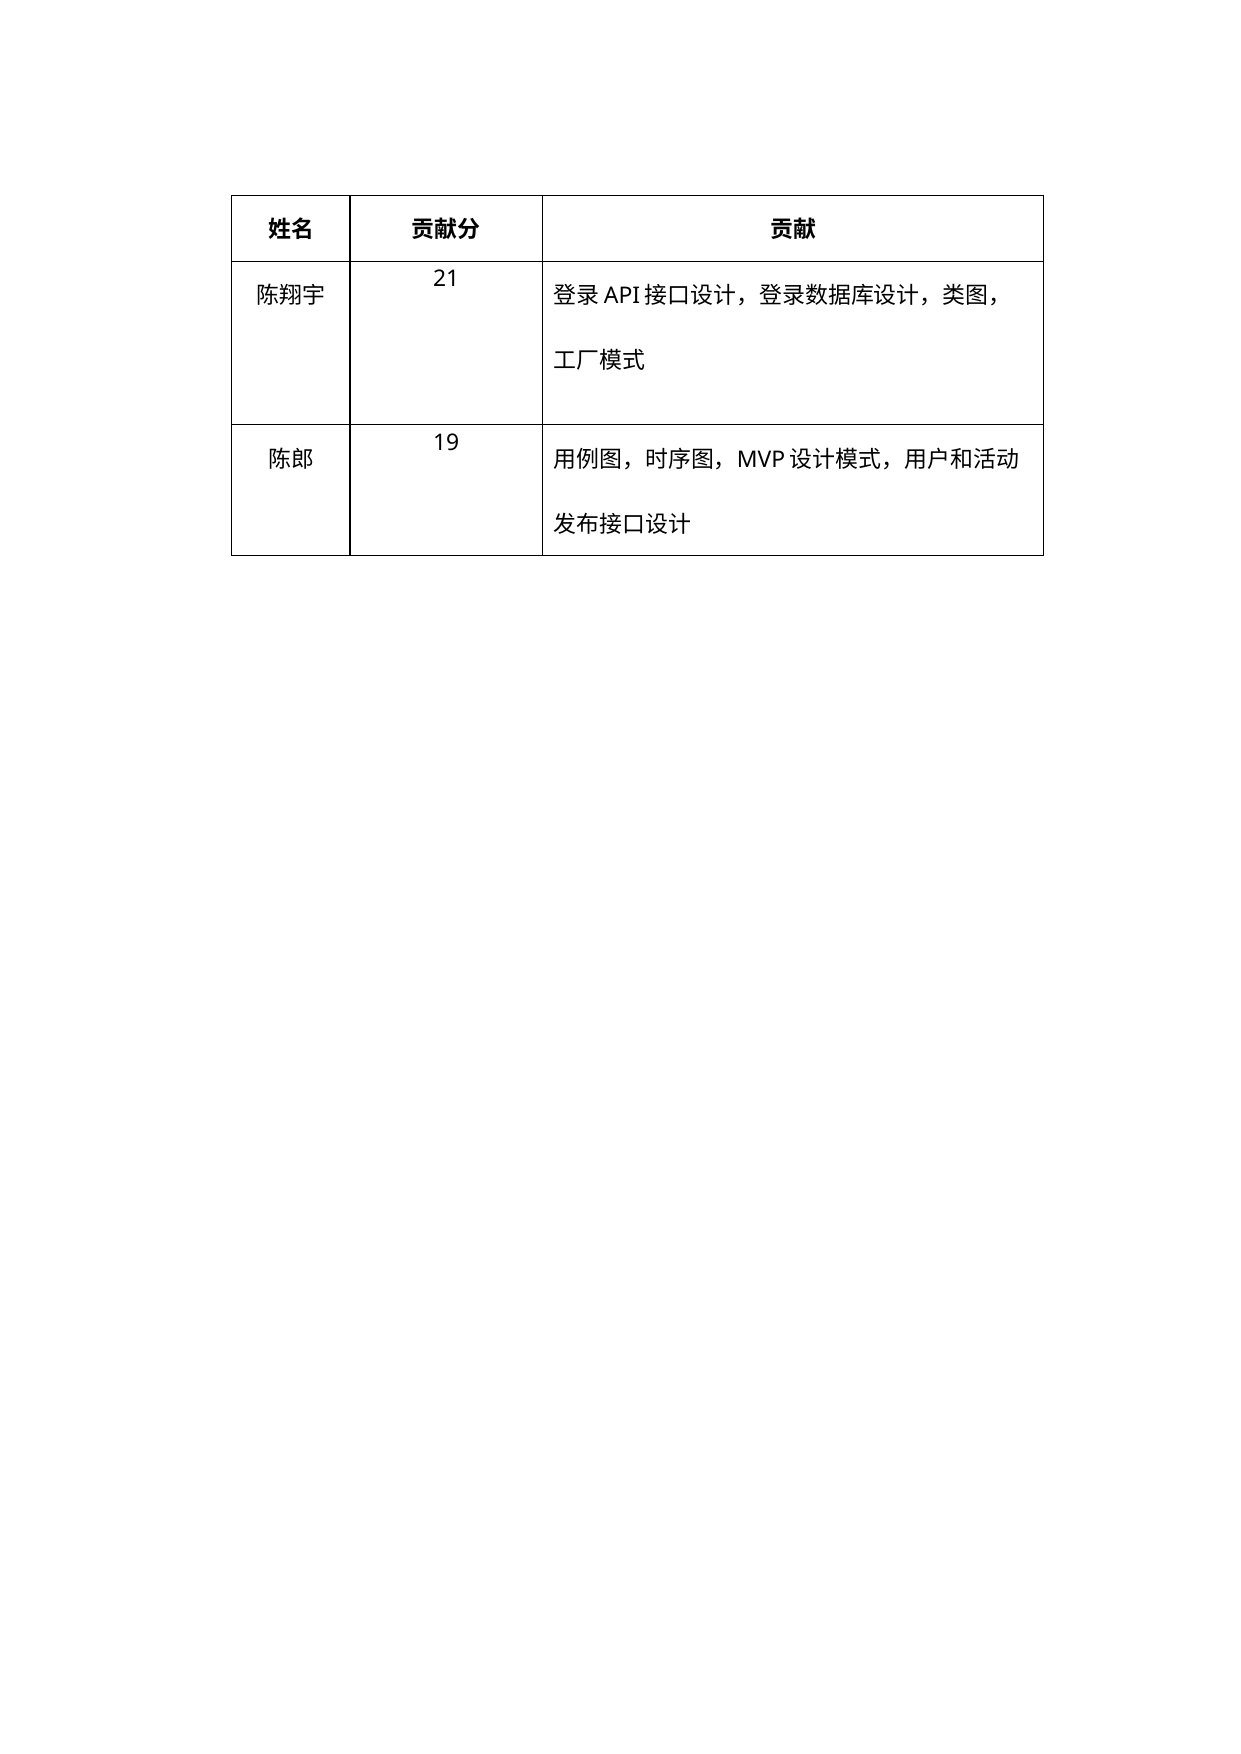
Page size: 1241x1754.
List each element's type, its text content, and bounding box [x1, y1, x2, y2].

table_header 姓名 [232, 196, 349, 261]
table_header 贡献 [543, 196, 1043, 261]
table_cell 登录API接口设计，登录数据库设计，类图，工厂模式 [543, 262, 1043, 424]
table_cell 用例图，时序图，MVP设计模式，用户和活动发布接口设计 [543, 425, 1043, 555]
table_cell 21 [351, 262, 542, 424]
table_cell 19 [351, 425, 542, 555]
table_cell 陈翔宇 [232, 262, 349, 424]
table_header 贡献分 [351, 196, 542, 261]
table_cell 陈郎 [232, 425, 349, 555]
